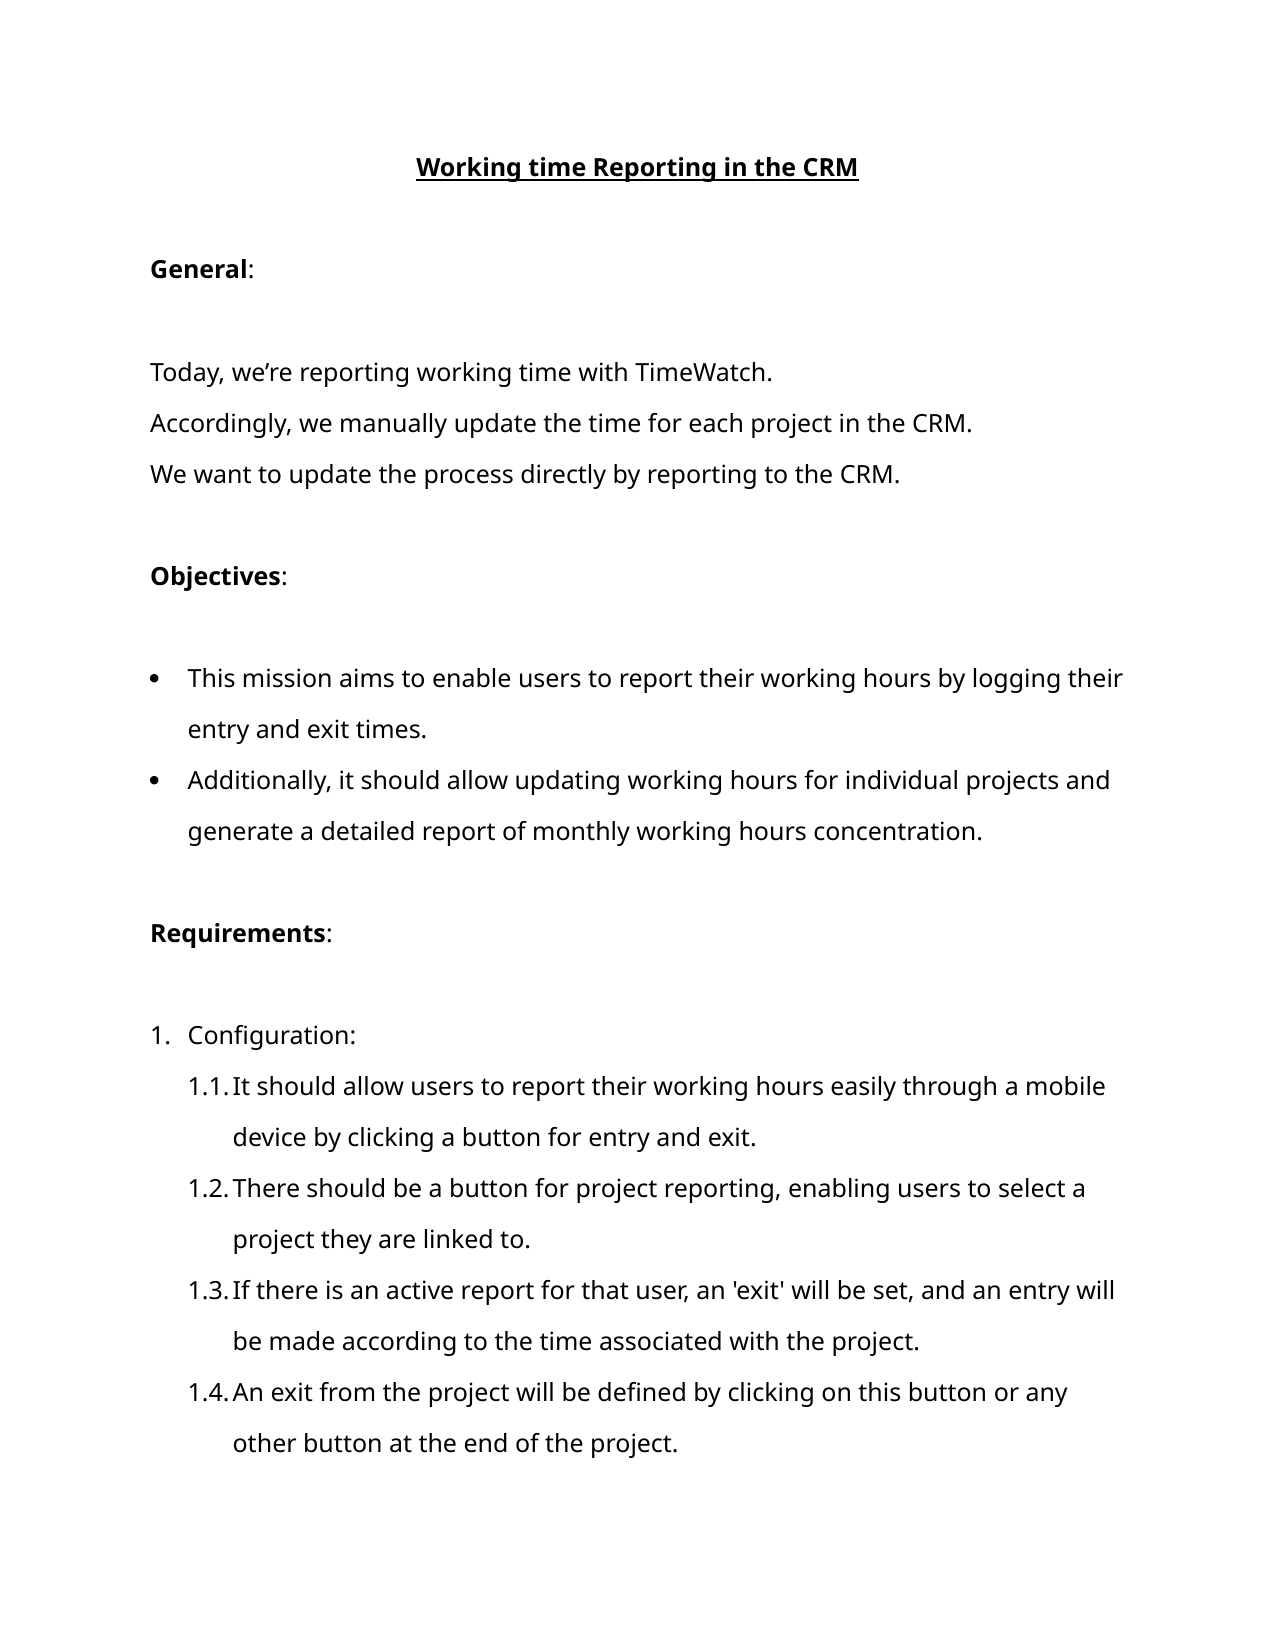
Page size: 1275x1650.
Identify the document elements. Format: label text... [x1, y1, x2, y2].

list This mission aims to enable users to report their working hours by logging their entry and exit times. [150, 660, 1125, 746]
list There should be a button for project reporting, enabling users to select a project they are linked to. [187, 1171, 1125, 1256]
text Today, we’re reporting working time with TimeWatch. [150, 354, 1125, 388]
text We want to update the process directly by reporting to the CRM. [150, 456, 1125, 490]
text General: [150, 252, 1125, 286]
list Additionally, it should allow updating working hours for individual projects and generate a detailed report of monthly working hours concentration. [150, 762, 1125, 848]
list An exit from the project will be defined by clicking on this button or any other button at the end of the project. [187, 1375, 1125, 1460]
text Accordingly, we manually update the time for each project in the CRM. [150, 405, 1125, 439]
list It should allow users to report their working hours easily through a mobile device by clicking a button for entry and exit. [187, 1069, 1125, 1154]
text Requirements: [150, 916, 1125, 950]
list Configuration: [150, 1018, 1125, 1052]
list If there is an active report for that user, an 'exit' will be set, and an entry will be made according to the time associated with the project. [187, 1273, 1125, 1358]
text Objectives: [150, 558, 1125, 592]
text Working time Reporting in the CRM [150, 150, 1125, 184]
